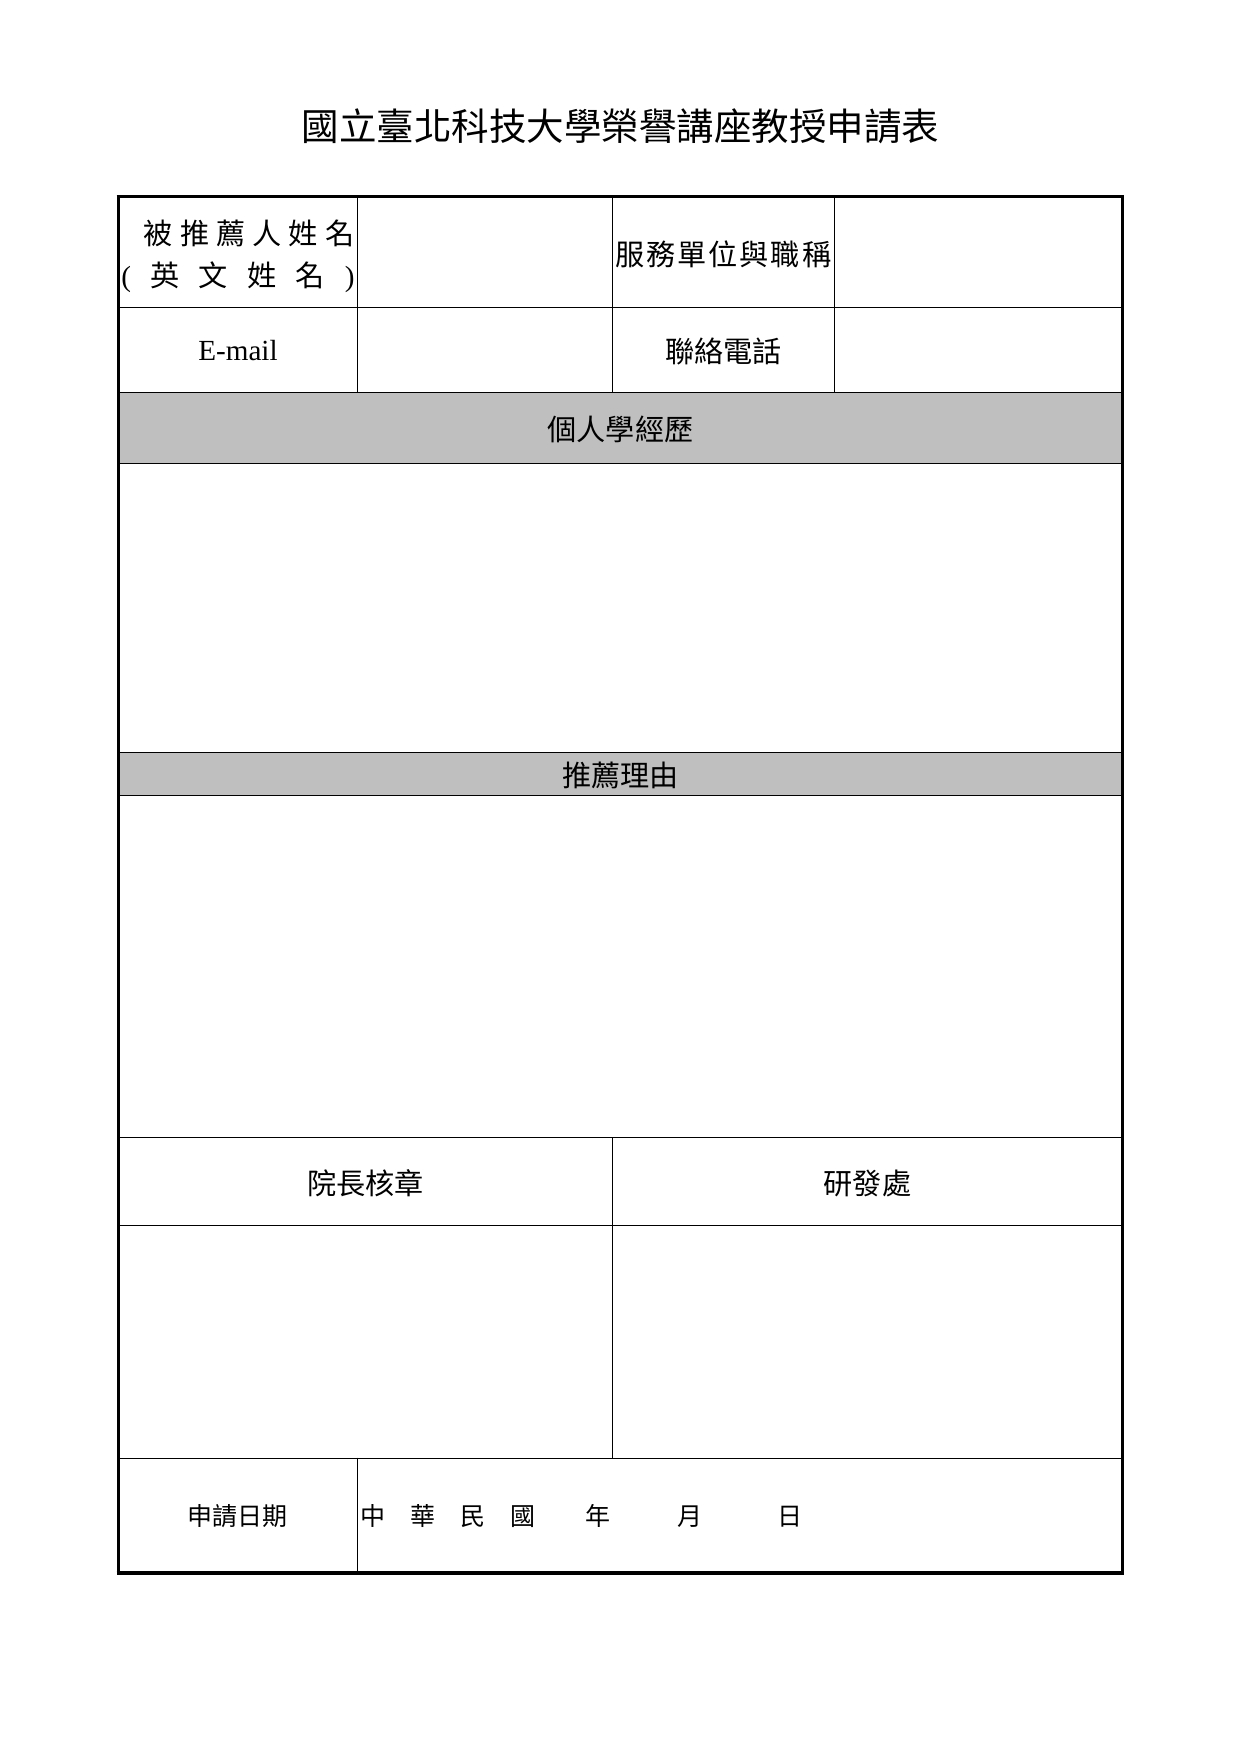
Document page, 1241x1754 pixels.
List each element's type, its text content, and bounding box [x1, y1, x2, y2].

text 國立臺北科技大學榮譽講座教授申請表 [118, 103, 1122, 149]
table_header 服務單位與職稱 [613, 198, 834, 307]
table_cell [613, 1226, 1121, 1457]
table_cell 申請日期 [120, 1459, 357, 1571]
table_cell [835, 308, 1121, 392]
table_cell 個人學經歷 [120, 393, 1121, 463]
table_cell 聯絡電話 [613, 308, 834, 392]
table_header 被推薦人姓名 (英文姓名) [120, 198, 357, 307]
table_cell [358, 308, 612, 392]
table_cell [120, 1226, 612, 1457]
table_cell 院長核章 [120, 1138, 612, 1225]
table_header [358, 198, 612, 307]
table_cell 推薦理由 [120, 753, 1121, 795]
table_cell E-mail [120, 308, 357, 392]
table_cell [120, 796, 1121, 1137]
table_cell 研發處 [613, 1138, 1121, 1225]
table_header [835, 198, 1121, 307]
table_cell [120, 464, 1121, 752]
table_cell 中 華 民 國 年 月 日 [358, 1459, 1121, 1571]
